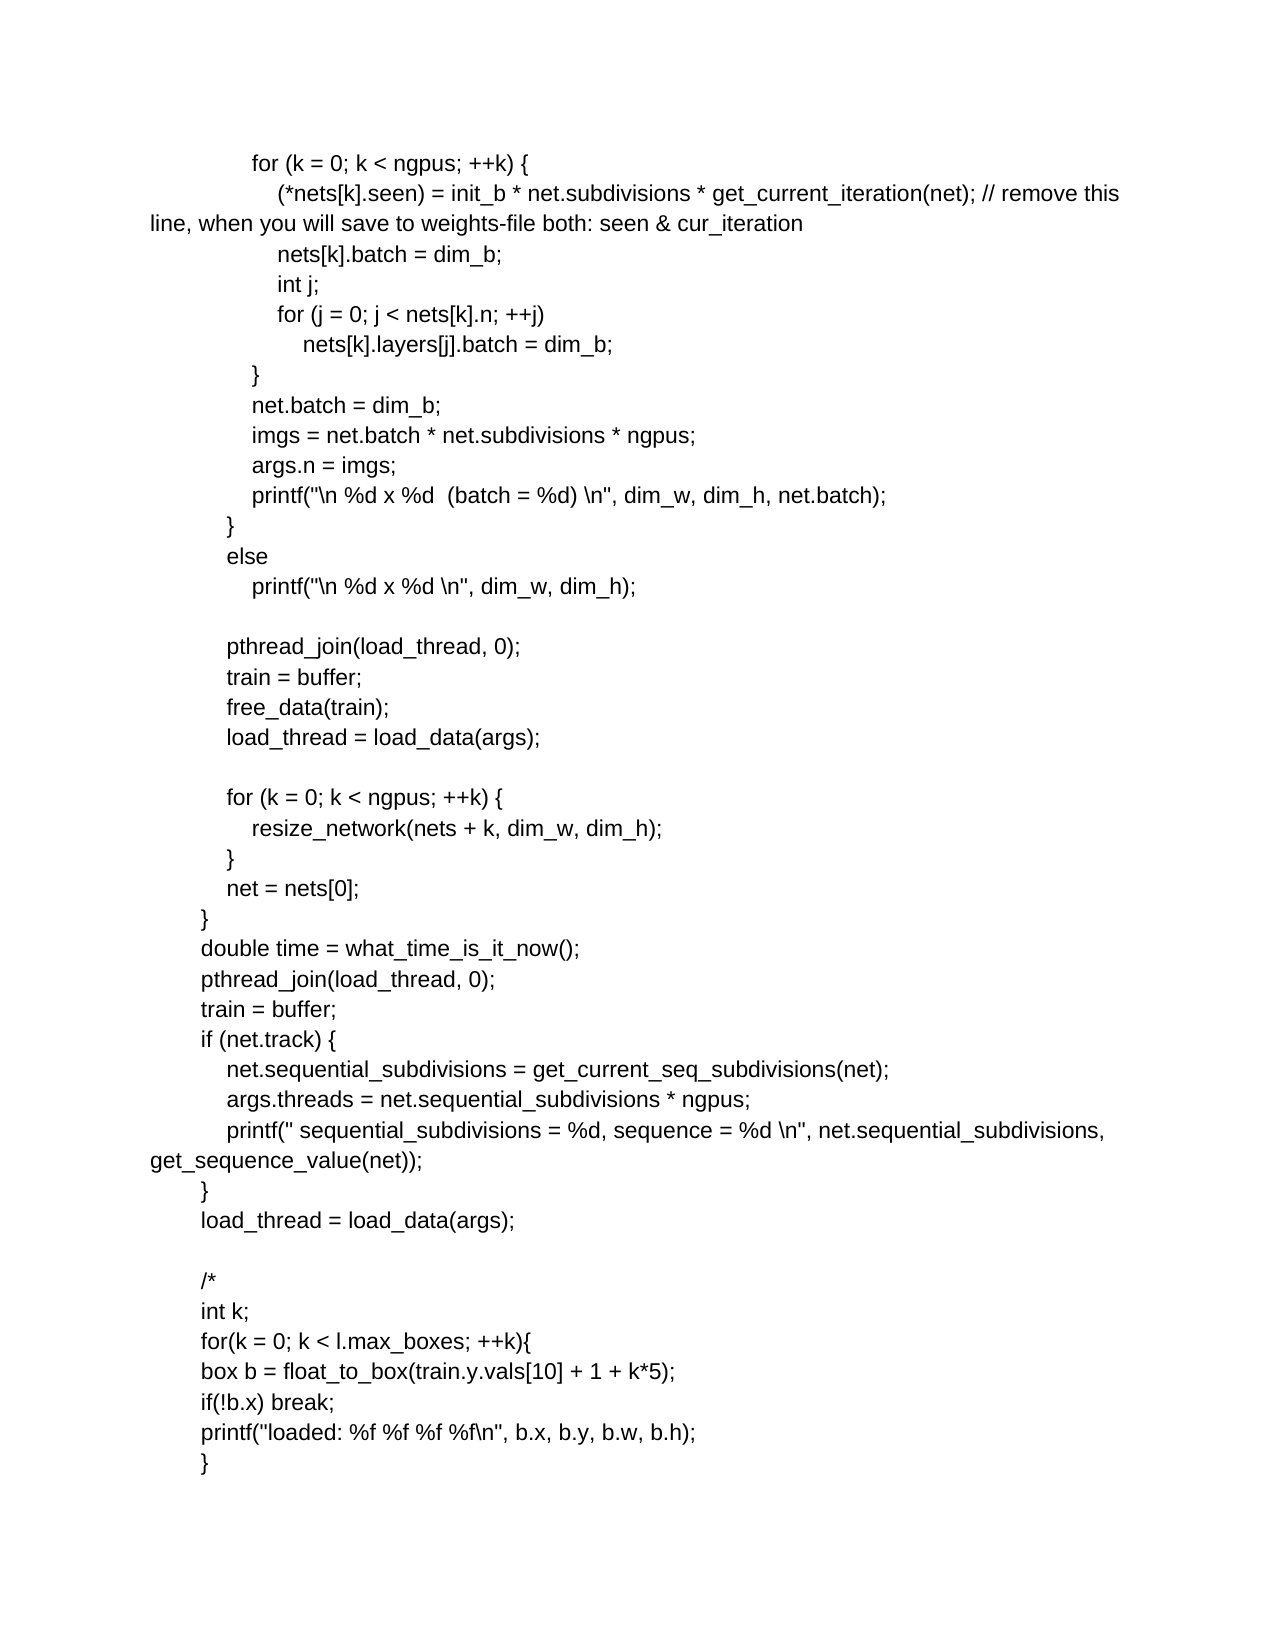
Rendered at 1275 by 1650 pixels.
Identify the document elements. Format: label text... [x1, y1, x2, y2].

text printf("loaded: %f %f %f %f\n", b.x, b.y, b.w, b.h); [150, 1419, 1125, 1445]
text (*nets[k].seen) = init_b * net.subdivisions * get_current_iteration(net); // remove this line, when you will save to weights-file both: seen & cur_iteration [150, 180, 1125, 237]
text nets[k].layers[j].batch = dim_b; [150, 331, 1125, 358]
text printf("\n %d x %d (batch = %d) \n", dim_w, dim_h, net.batch); [150, 482, 1125, 509]
text imgs = net.batch * net.subdivisions * ngpus; [150, 422, 1125, 448]
text if (net.track) { [150, 1026, 1125, 1052]
text pthread_join(load_thread, 0); [150, 633, 1125, 660]
text printf(" sequential_subdivisions = %d, sequence = %d \n", net.sequential_subdivisions, get_sequence_value(net)); [150, 1117, 1125, 1173]
text net.batch = dim_b; [150, 392, 1125, 418]
text pthread_join(load_thread, 0); [150, 966, 1125, 992]
text free_data(train); [150, 694, 1125, 720]
text } [150, 905, 1125, 932]
text if(!b.x) break; [150, 1388, 1125, 1415]
text else [150, 543, 1125, 569]
text resize_network(nets + k, dim_w, dim_h); [150, 814, 1125, 841]
text printf("\n %d x %d \n", dim_w, dim_h); [150, 573, 1125, 599]
text args.n = imgs; [150, 452, 1125, 478]
text for (k = 0; k < ngpus; ++k) { [150, 150, 1125, 176]
text for (j = 0; j < nets[k].n; ++j) [150, 301, 1125, 327]
text int k; [150, 1298, 1125, 1324]
text load_thread = load_data(args); [150, 724, 1125, 750]
text args.threads = net.sequential_subdivisions * ngpus; [150, 1086, 1125, 1113]
text } [150, 1449, 1125, 1475]
text train = buffer; [150, 663, 1125, 690]
text net = nets[0]; [150, 875, 1125, 901]
text load_thread = load_data(args); [150, 1207, 1125, 1234]
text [150, 1358, 1125, 1385]
text } [150, 361, 1125, 388]
text } [150, 512, 1125, 539]
text train = buffer; [150, 996, 1125, 1022]
text int j; [150, 271, 1125, 297]
text double time = what_time_is_it_now(); [150, 935, 1125, 962]
text nets[k].batch = dim_b; [150, 241, 1125, 267]
text } [150, 1177, 1125, 1203]
text for(k = 0; k < l.max_boxes; ++k){ [150, 1328, 1125, 1354]
text net.sequential_subdivisions = get_current_seq_subdivisions(net); [150, 1056, 1125, 1083]
text /* [150, 1268, 1125, 1294]
text for (k = 0; k < ngpus; ++k) { [150, 784, 1125, 811]
text } [150, 845, 1125, 871]
